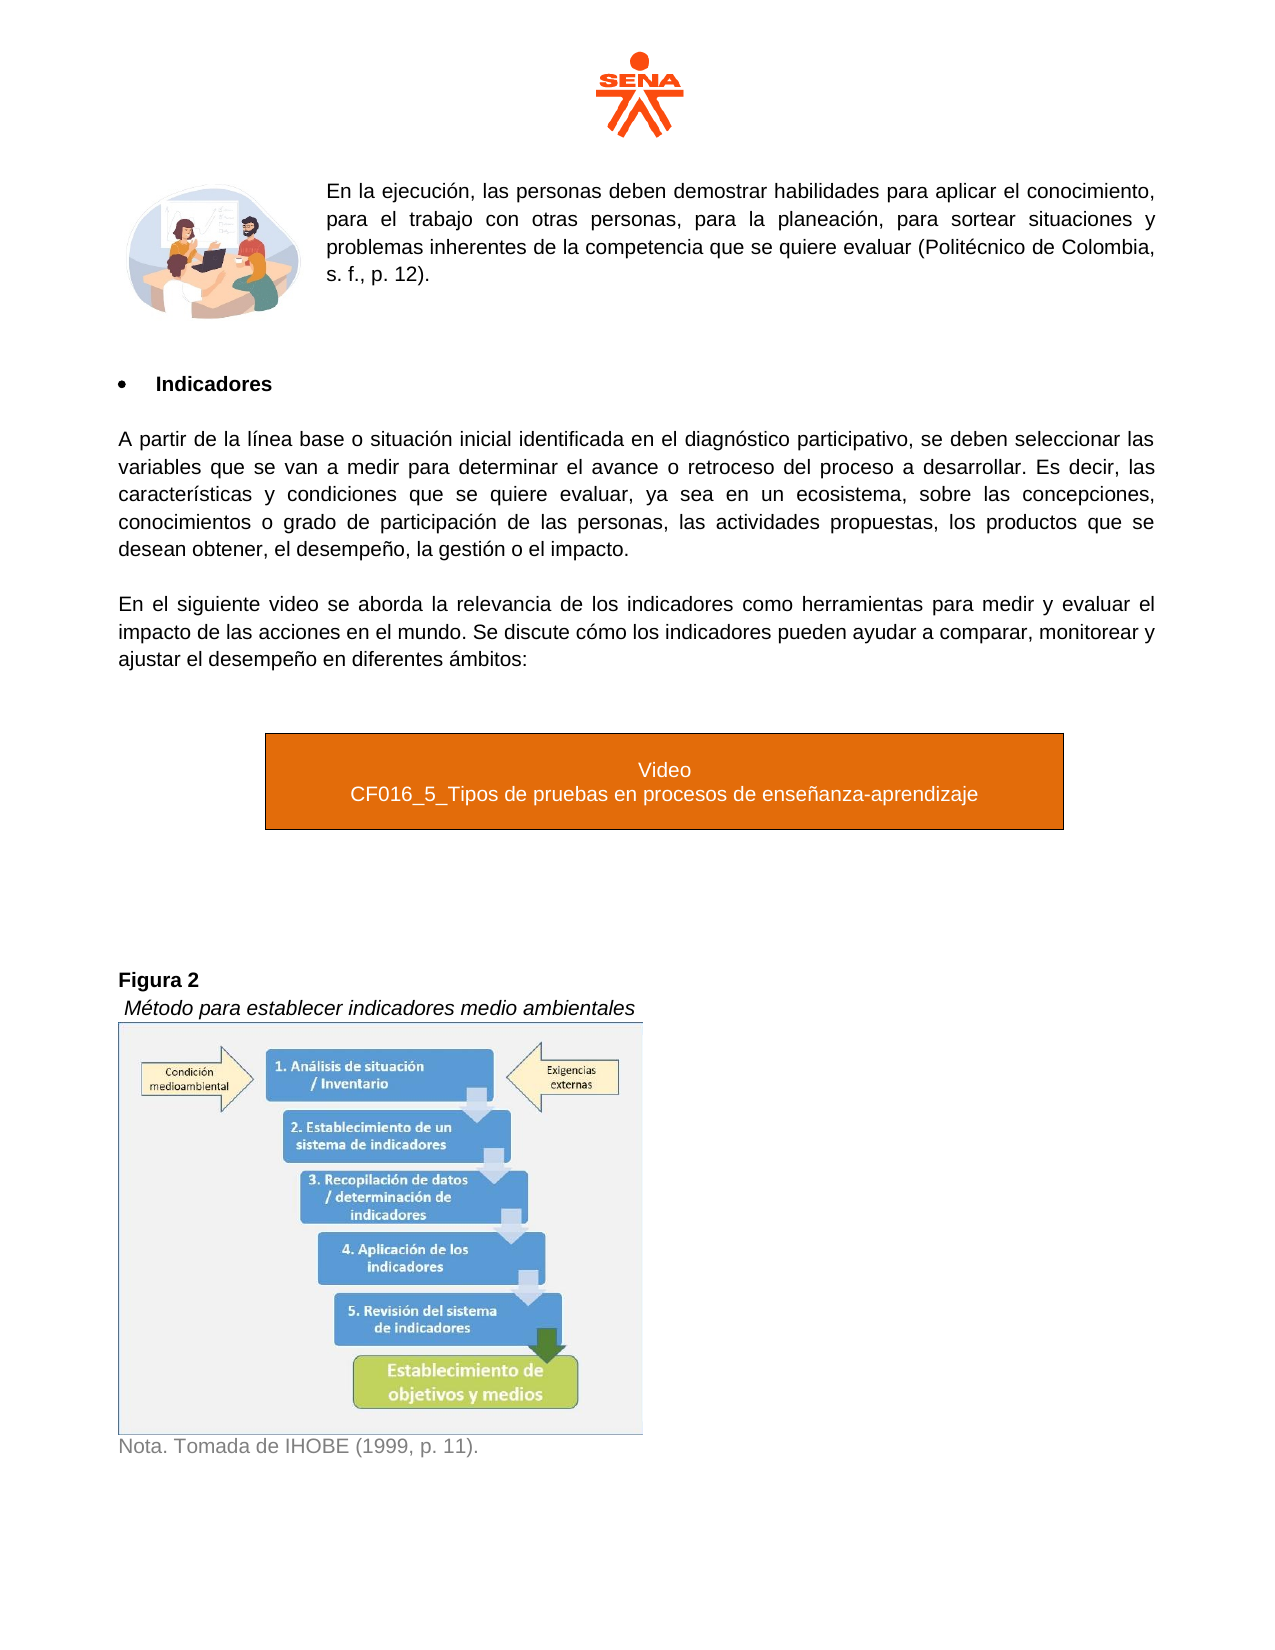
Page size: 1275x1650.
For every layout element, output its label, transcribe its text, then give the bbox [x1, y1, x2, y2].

text Nota. Tomada de IHOBE (1999, p. 11). [118, 1434, 1157, 1458]
table_header Video CF016_5_Tipos de pruebas en procesos de enseñanza-aprendizaje [266, 734, 1063, 829]
picture [118, 1022, 643, 1435]
text Figura 2 [118, 968, 1157, 992]
text En la ejecución, las personas deben demostrar habilidades para aplicar el conocimiento, para el trabajo con otras personas, para la planeación, para sortear situaciones y problemas inherentes de la competencia que se quiere evaluar (Politécnico de Colombia, s. f., p. 12). [118, 177, 1157, 286]
text A partir de la línea base o situación inicial identificada en el diagnóstico participativo, se deben seleccionar las variables que se van a medir para determinar el avance o retroceso del proceso a desarrollar. Es decir, las características y condiciones que se quiere evaluar, ya sea en un ecosistema, sobre las concepciones, conocimientos o grado de participación de las personas, las actividades propuestas, los productos que se desean obtener, el desempeño, la gestión o el impacto. [118, 427, 1157, 561]
text En el siguiente video se aborda la relevancia de los indicadores como herramientas para medir y evaluar el impacto de las acciones en el mundo. Se discute cómo los indicadores pueden ayudar a comparar, monitorear y ajustar el desempeño en diferentes ámbitos: [118, 592, 1157, 671]
text Método para establecer indicadores medio ambientales [118, 995, 1157, 1019]
picture [118, 178, 308, 329]
list Indicadores [118, 372, 1157, 396]
picture [585, 48, 690, 142]
